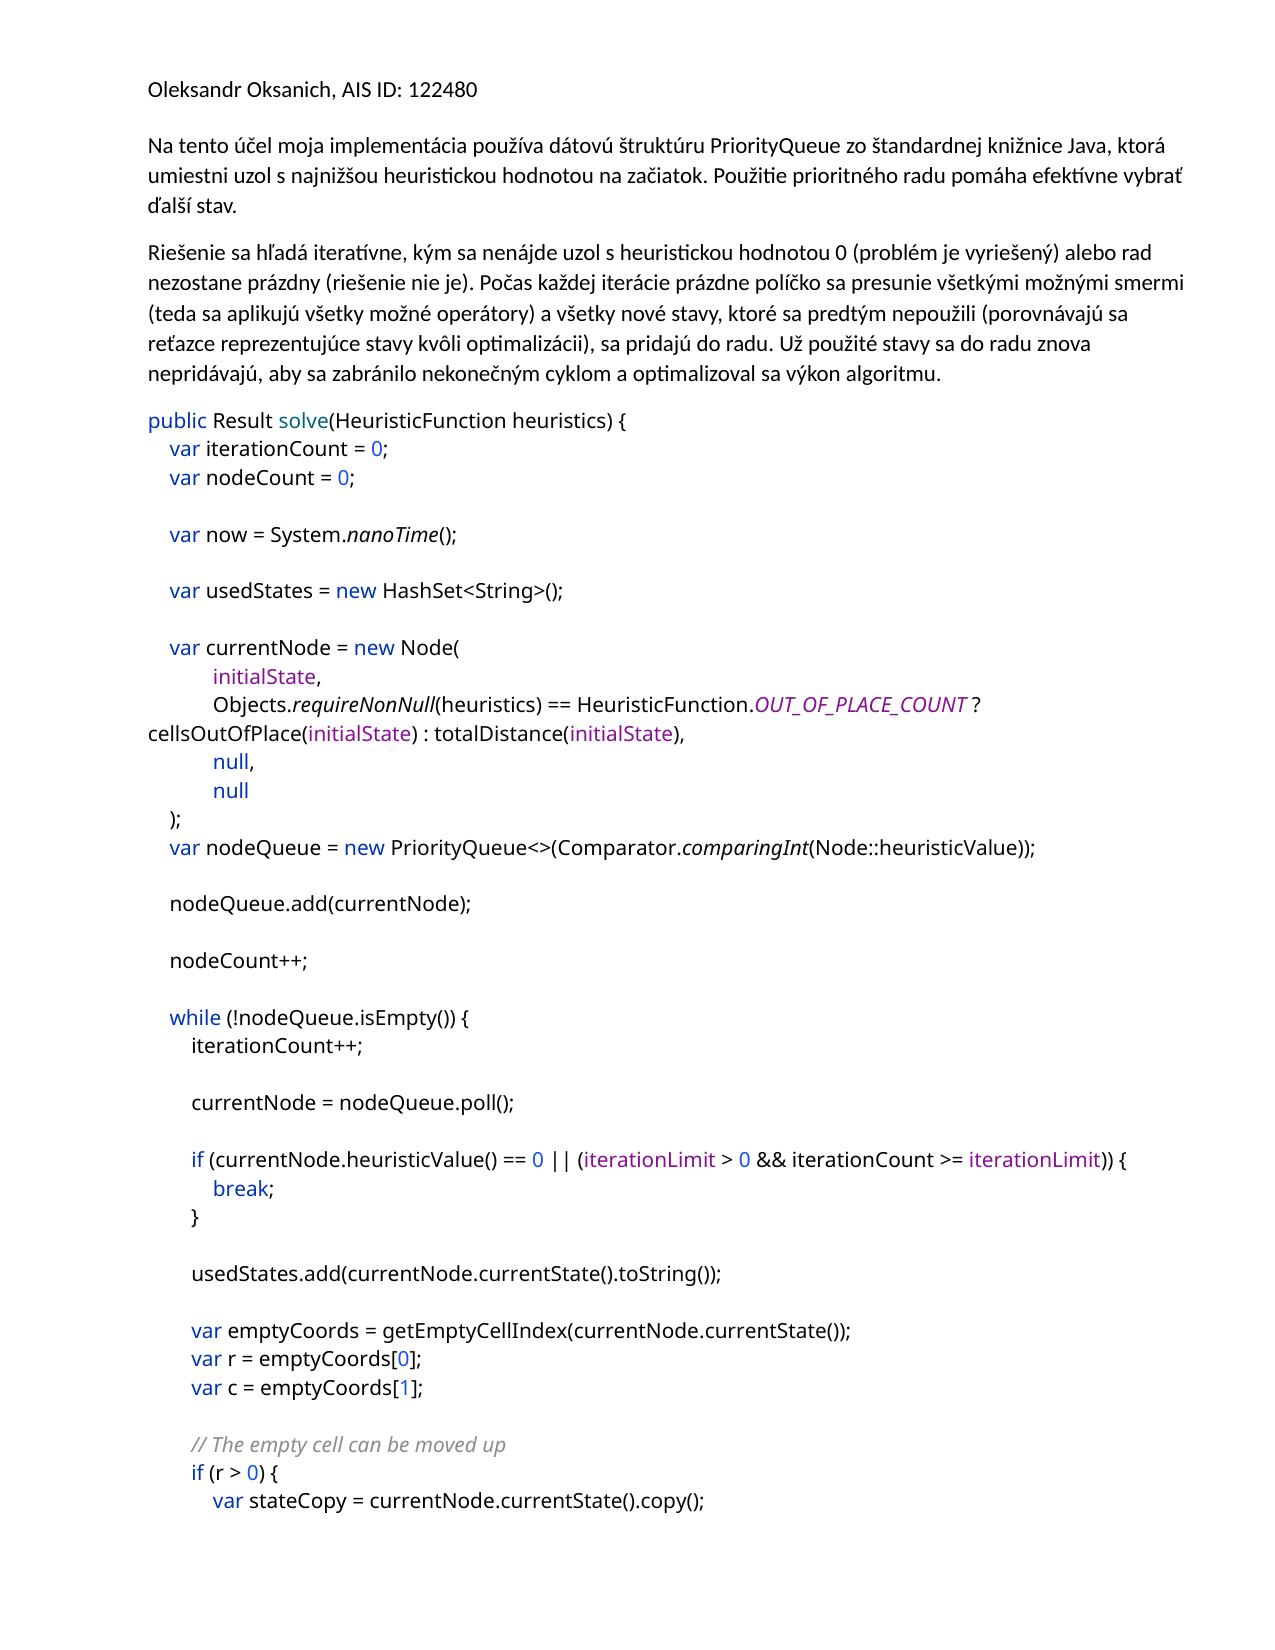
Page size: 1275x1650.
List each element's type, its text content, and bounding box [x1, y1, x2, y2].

text Na tento účel moja implementácia používa dátovú štruktúru PriorityQueue zo štandardnej knižnice Java, ktorá umiestni uzol s najnižšou heuristickou hodnotou na začiatok. Použitie prioritného radu pomáha efektívne vybrať ďalší stav. [148, 131, 1186, 219]
text Riešenie sa hľadá iteratívne, kým sa nenájde uzol s heuristickou hodnotou 0 (problém je vyriešený) alebo rad nezostane prázdny (riešenie nie je). Počas každej iterácie prázdne políčko sa presunie všetkými možnými smermi (teda sa aplikujú všetky možné operátory) a všetky nové stavy, ktoré sa predtým nepoužili (porovnávajú sa reťazce reprezentujúce stavy kvôli optimalizácii), sa pridajú do radu. Už použité stavy sa do radu znova nepridávajú, aby sa zabránilo nekonečným cyklom a optimalizoval sa výkon algoritmu. [148, 238, 1186, 387]
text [148, 406, 1186, 1543]
